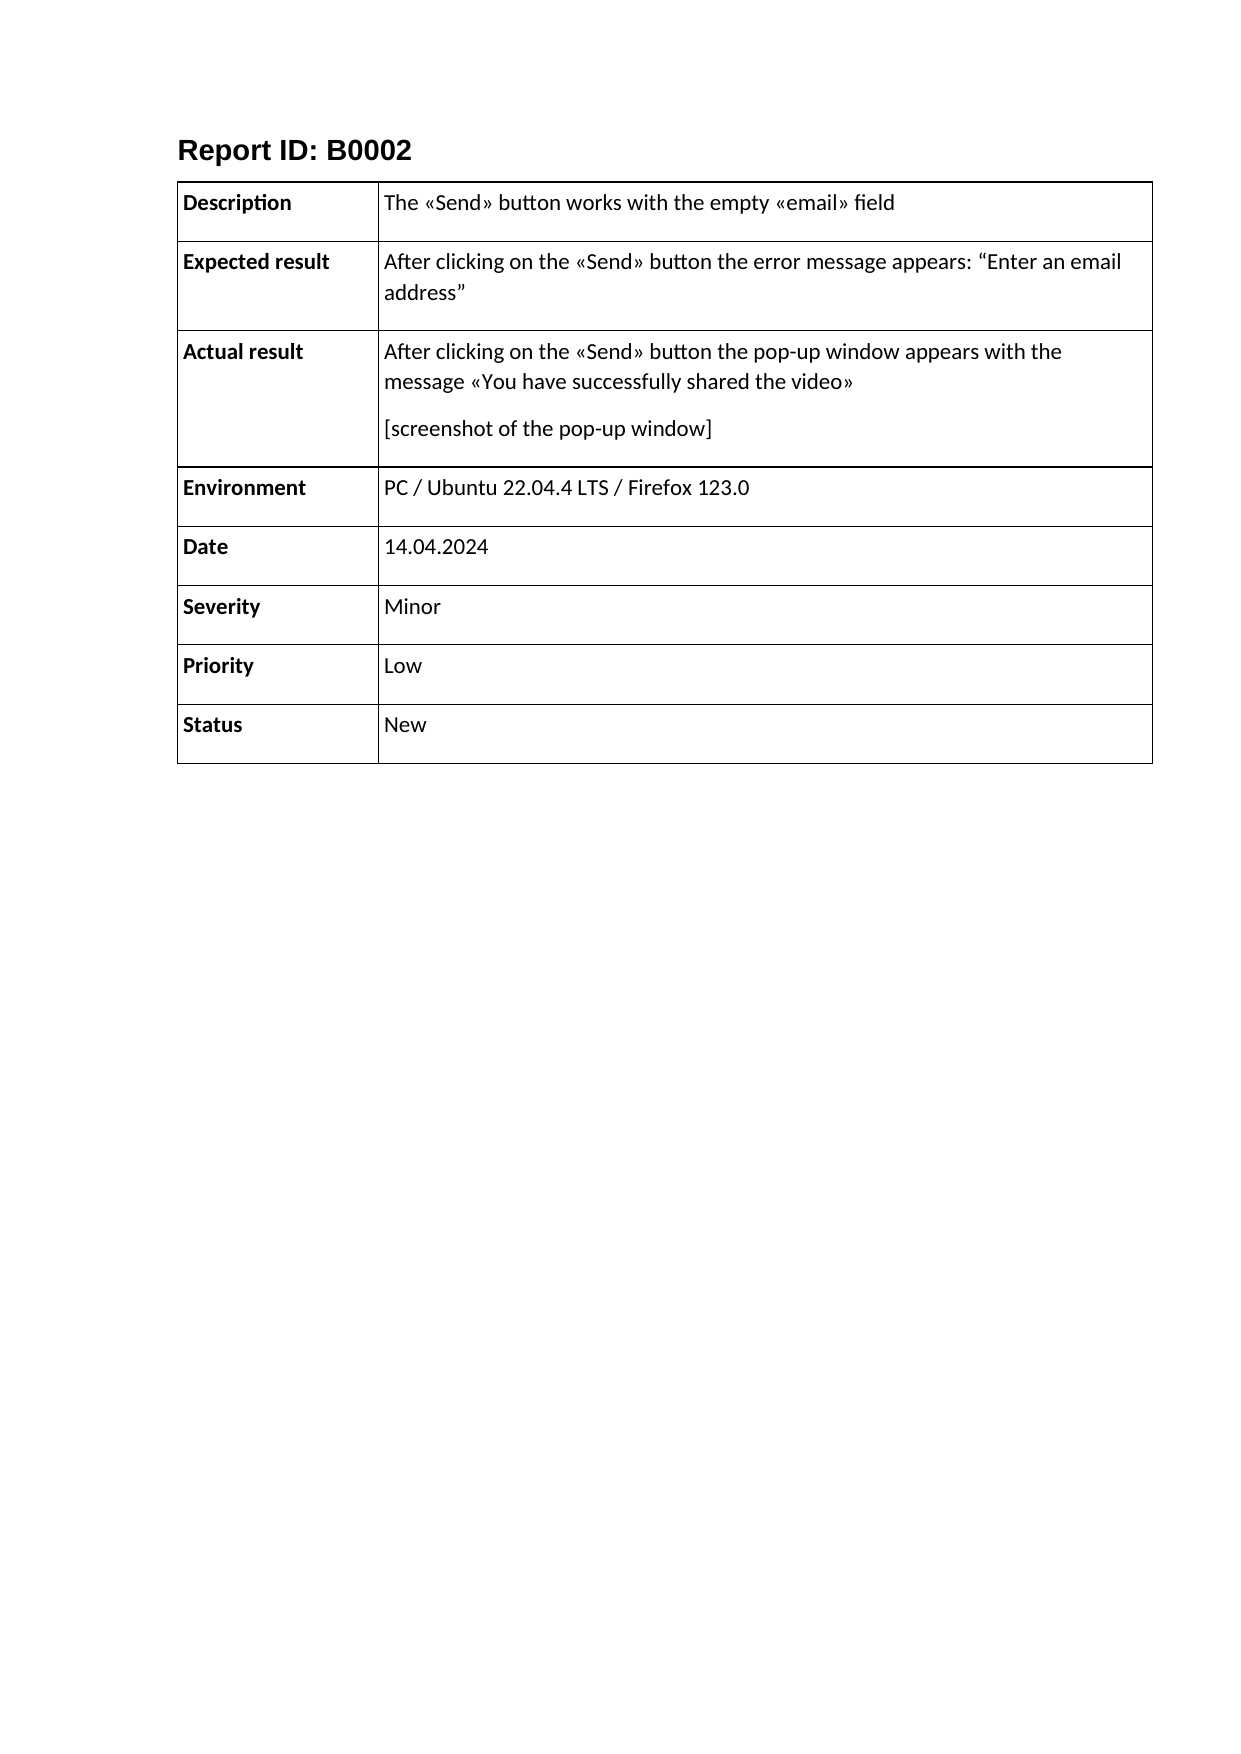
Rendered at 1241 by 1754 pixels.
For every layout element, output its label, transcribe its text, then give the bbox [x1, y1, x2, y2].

table_cell Environment [178, 468, 378, 526]
table_cell New [379, 705, 1152, 763]
table_cell Priority [178, 645, 378, 703]
subtitle Report ID: B0002 [177, 133, 1152, 166]
table_cell Low [379, 645, 1152, 703]
table_header The «Send» button works with the empty «email» field [379, 183, 1152, 241]
table_cell Date [178, 527, 378, 585]
table_cell 14.04.2024 [379, 527, 1152, 585]
table_cell Minor [379, 586, 1152, 644]
table_cell After clicking on the «Send» button the pop-up window appears with the message «You have successfully shared the video» [screenshot of the pop-up window] [379, 331, 1152, 466]
table_header Description [178, 183, 378, 241]
table_cell After clicking on the «Send» button the error message appears: “Enter an email address” [379, 242, 1152, 330]
table_cell Expected result [178, 242, 378, 330]
table_cell Actual result [178, 331, 378, 466]
table_cell Severity [178, 586, 378, 644]
table_cell PC / Ubuntu 22.04.4 LTS / Firefox 123.0 [379, 468, 1152, 526]
table_cell Status [178, 705, 378, 763]
